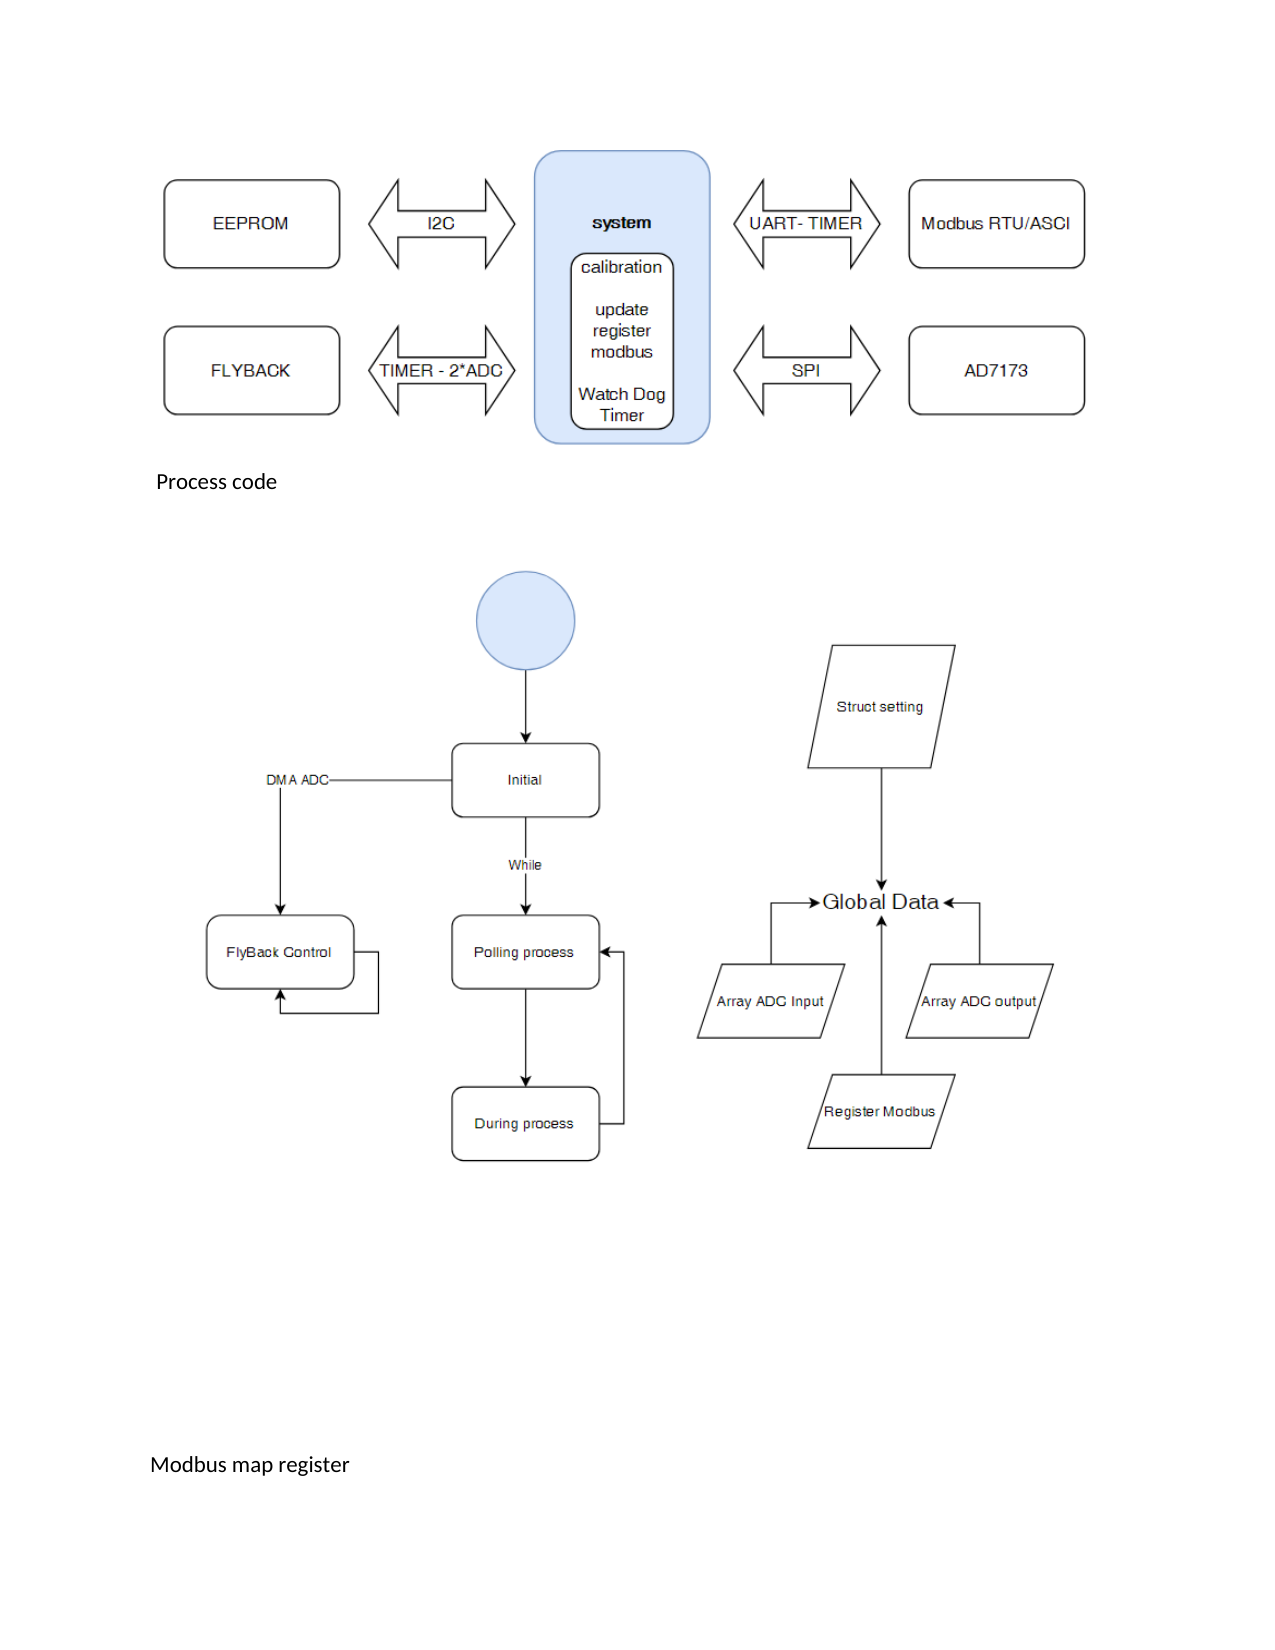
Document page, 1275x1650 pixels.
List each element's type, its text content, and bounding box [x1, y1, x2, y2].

text Process code [150, 467, 1125, 495]
text Modbus map register [150, 1450, 1125, 1478]
picture [149, 513, 1125, 1244]
picture [149, 150, 1125, 448]
